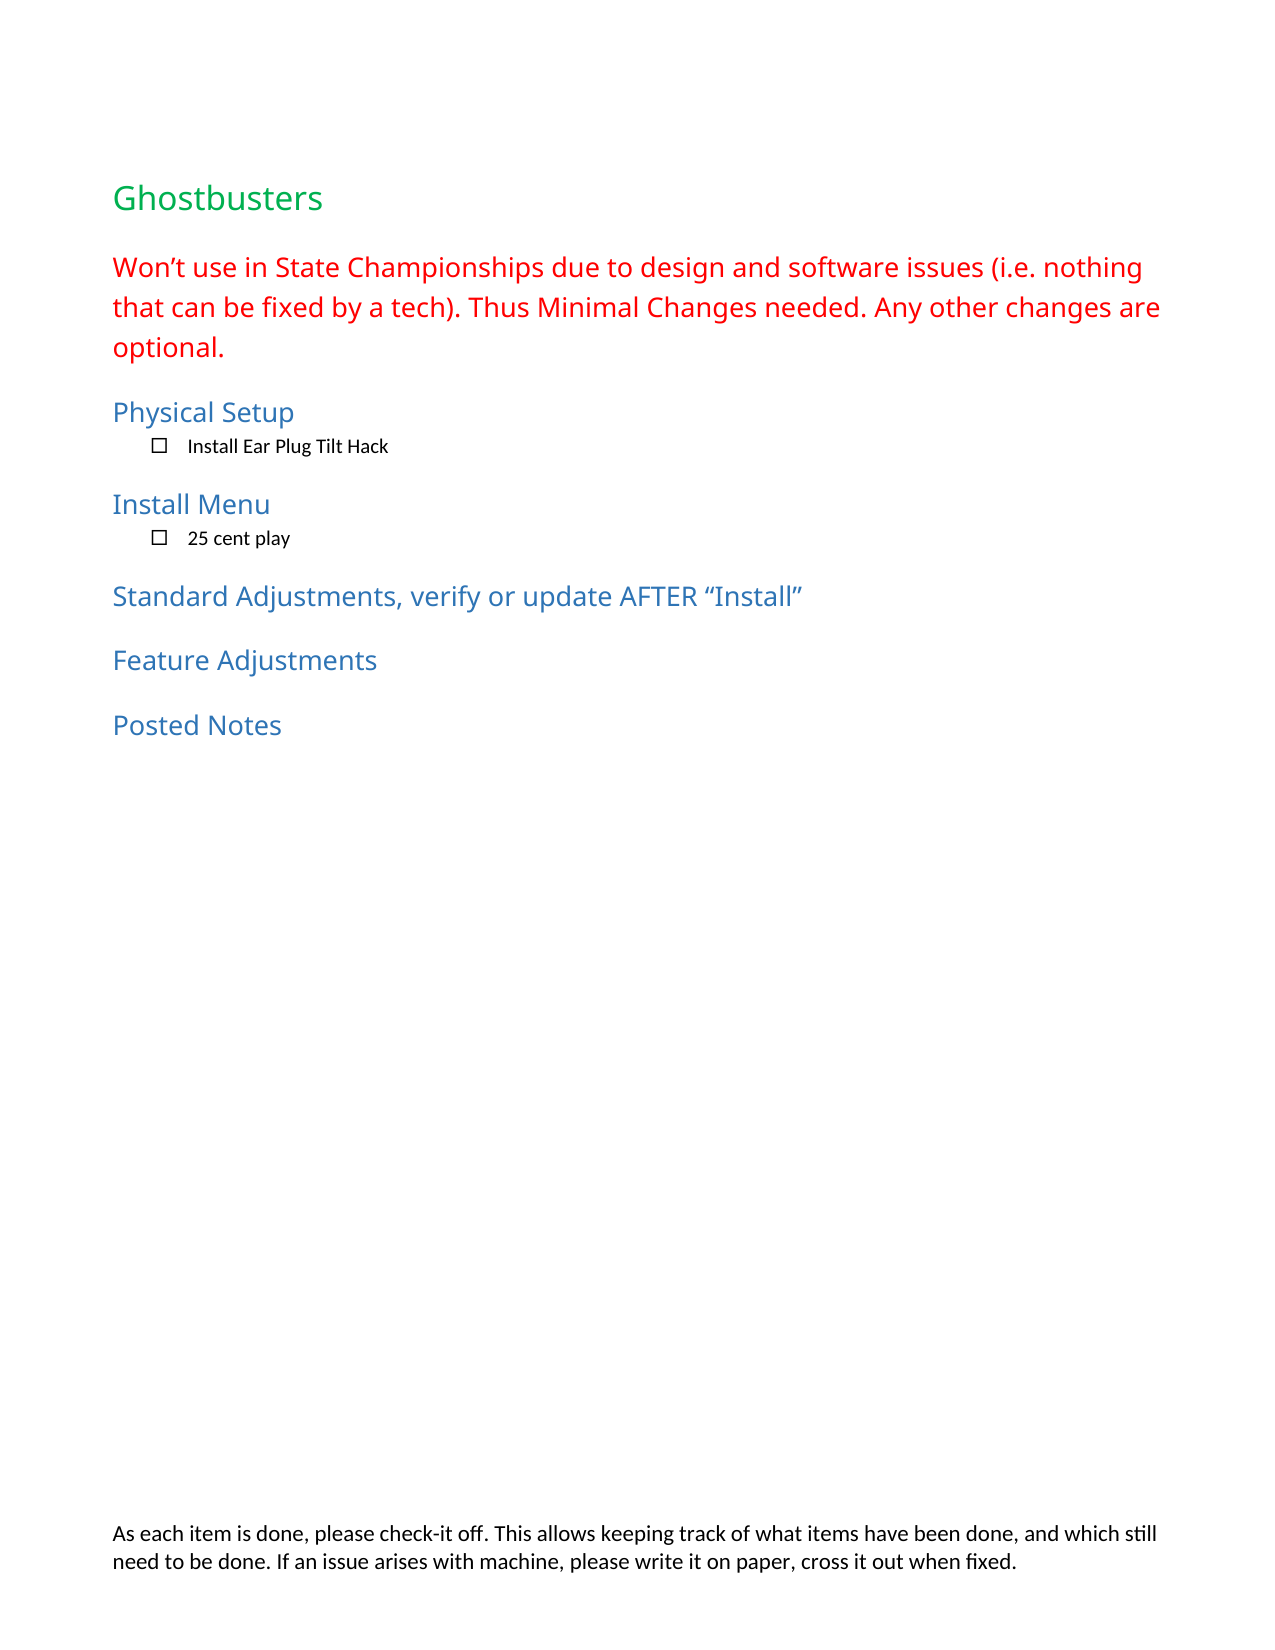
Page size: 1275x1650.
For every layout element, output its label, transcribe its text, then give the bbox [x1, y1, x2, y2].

subtitle Posted Notes [112, 707, 1162, 743]
list Install Ear Plug Tilt Hack [150, 433, 1162, 458]
subtitle Ghostbusters [112, 175, 1162, 220]
subtitle Won’t use in State Championships due to design and software issues (i.e. nothing that can be fixed by a tech). Thus Minimal Changes needed. Any other changes are optional. [112, 249, 1162, 365]
subtitle Feature Adjustments [112, 642, 1162, 679]
subtitle Standard Adjustments, verify or update AFTER “Install” [112, 577, 1162, 614]
subtitle Install Menu [112, 486, 1162, 522]
subtitle Physical Setup [112, 393, 1162, 430]
list 25 cent play [150, 525, 1162, 551]
